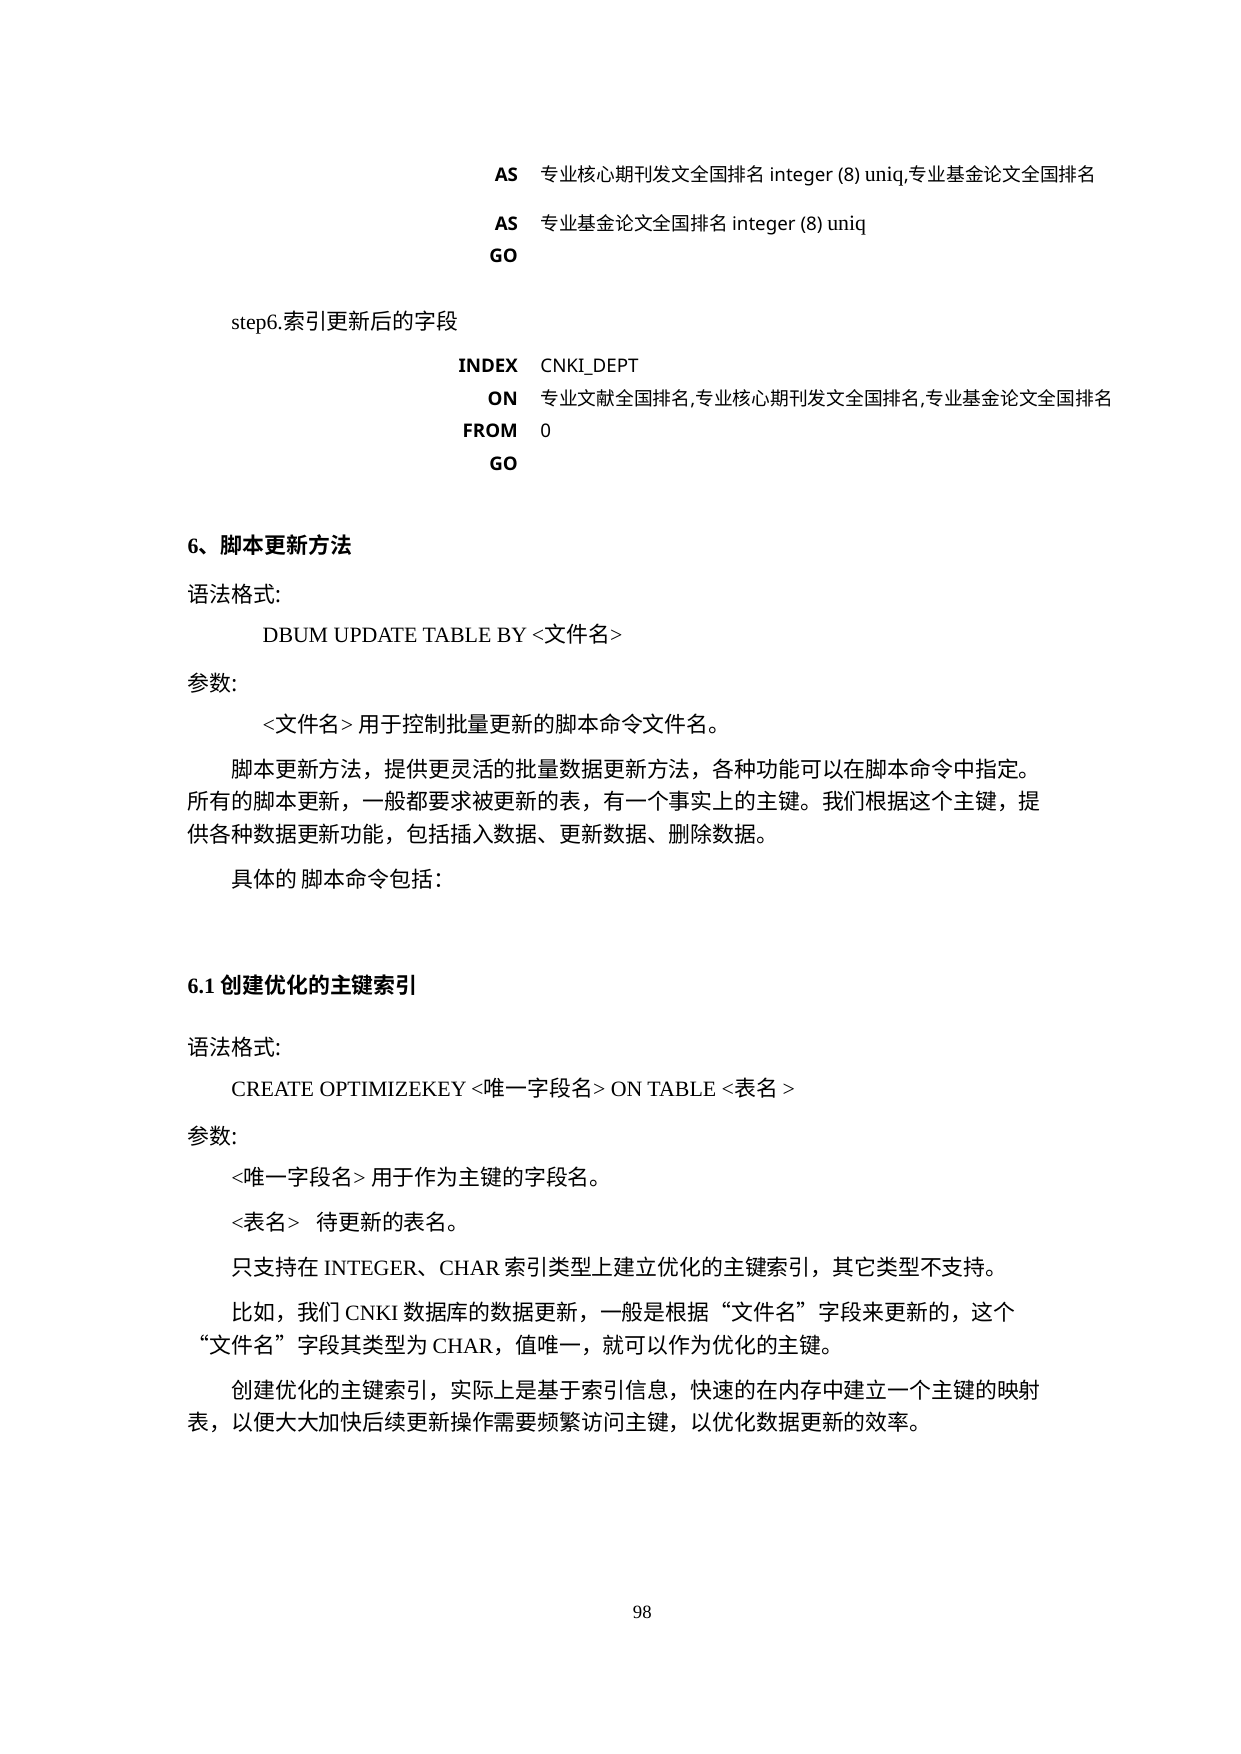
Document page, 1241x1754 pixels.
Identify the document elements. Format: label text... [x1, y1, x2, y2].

text 语法格式: [187, 576, 1053, 609]
text step6.索引更新后的字段 [187, 304, 1053, 336]
text 6.1 创建优化的主键索引 [187, 968, 1053, 1001]
text 参数: [187, 1119, 1053, 1152]
text 只支持在 INTEGER、CHAR索引类型上建立优化的主键索引，其它类型不支持。 [187, 1250, 1053, 1282]
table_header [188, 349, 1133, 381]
text <唯一字段名> 用于作为主键的字段名。 [187, 1160, 1053, 1192]
text DBUM UPDATE TABLE BY <文件名> [187, 617, 1053, 649]
text 6、脚本更新方法 [187, 528, 1053, 560]
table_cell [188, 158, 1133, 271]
text 创建优化的主键索引，实际上是基于索引信息，快速的在内存中建立一个主键的映射表，以便大大加快后续更新操作需要频繁访问主键，以优化数据更新的效率。 [187, 1372, 1053, 1437]
text CREATE OPTIMIZEKEY <唯一字段名> ON TABLE <表名 > [187, 1070, 1053, 1103]
text <表名> 待更新的表名。 [187, 1205, 1053, 1237]
text 脚本更新方法，提供更灵活的批量数据更新方法，各种功能可以在脚本命令中指定。所有的脚本更新，一般都要求被更新的表，有一个事实上的主键。我们根据这个主键，提供各种数据更新功能，包括插入数据、更新数据、删除数据。 [187, 751, 1053, 849]
text <文件名> 用于控制批量更新的脚本命令文件名。 [187, 706, 1053, 739]
text 参数: [187, 666, 1053, 698]
text 具体的 脚本命令包括： [187, 861, 1053, 894]
text 比如，我们CNKI数据库的数据更新，一般是根据“文件名”字段来更新的，这个“文件名”字段其类型为CHAR，值唯一，就可以作为优化的主键。 [187, 1295, 1053, 1360]
text 语法格式: [187, 1030, 1053, 1062]
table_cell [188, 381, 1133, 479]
